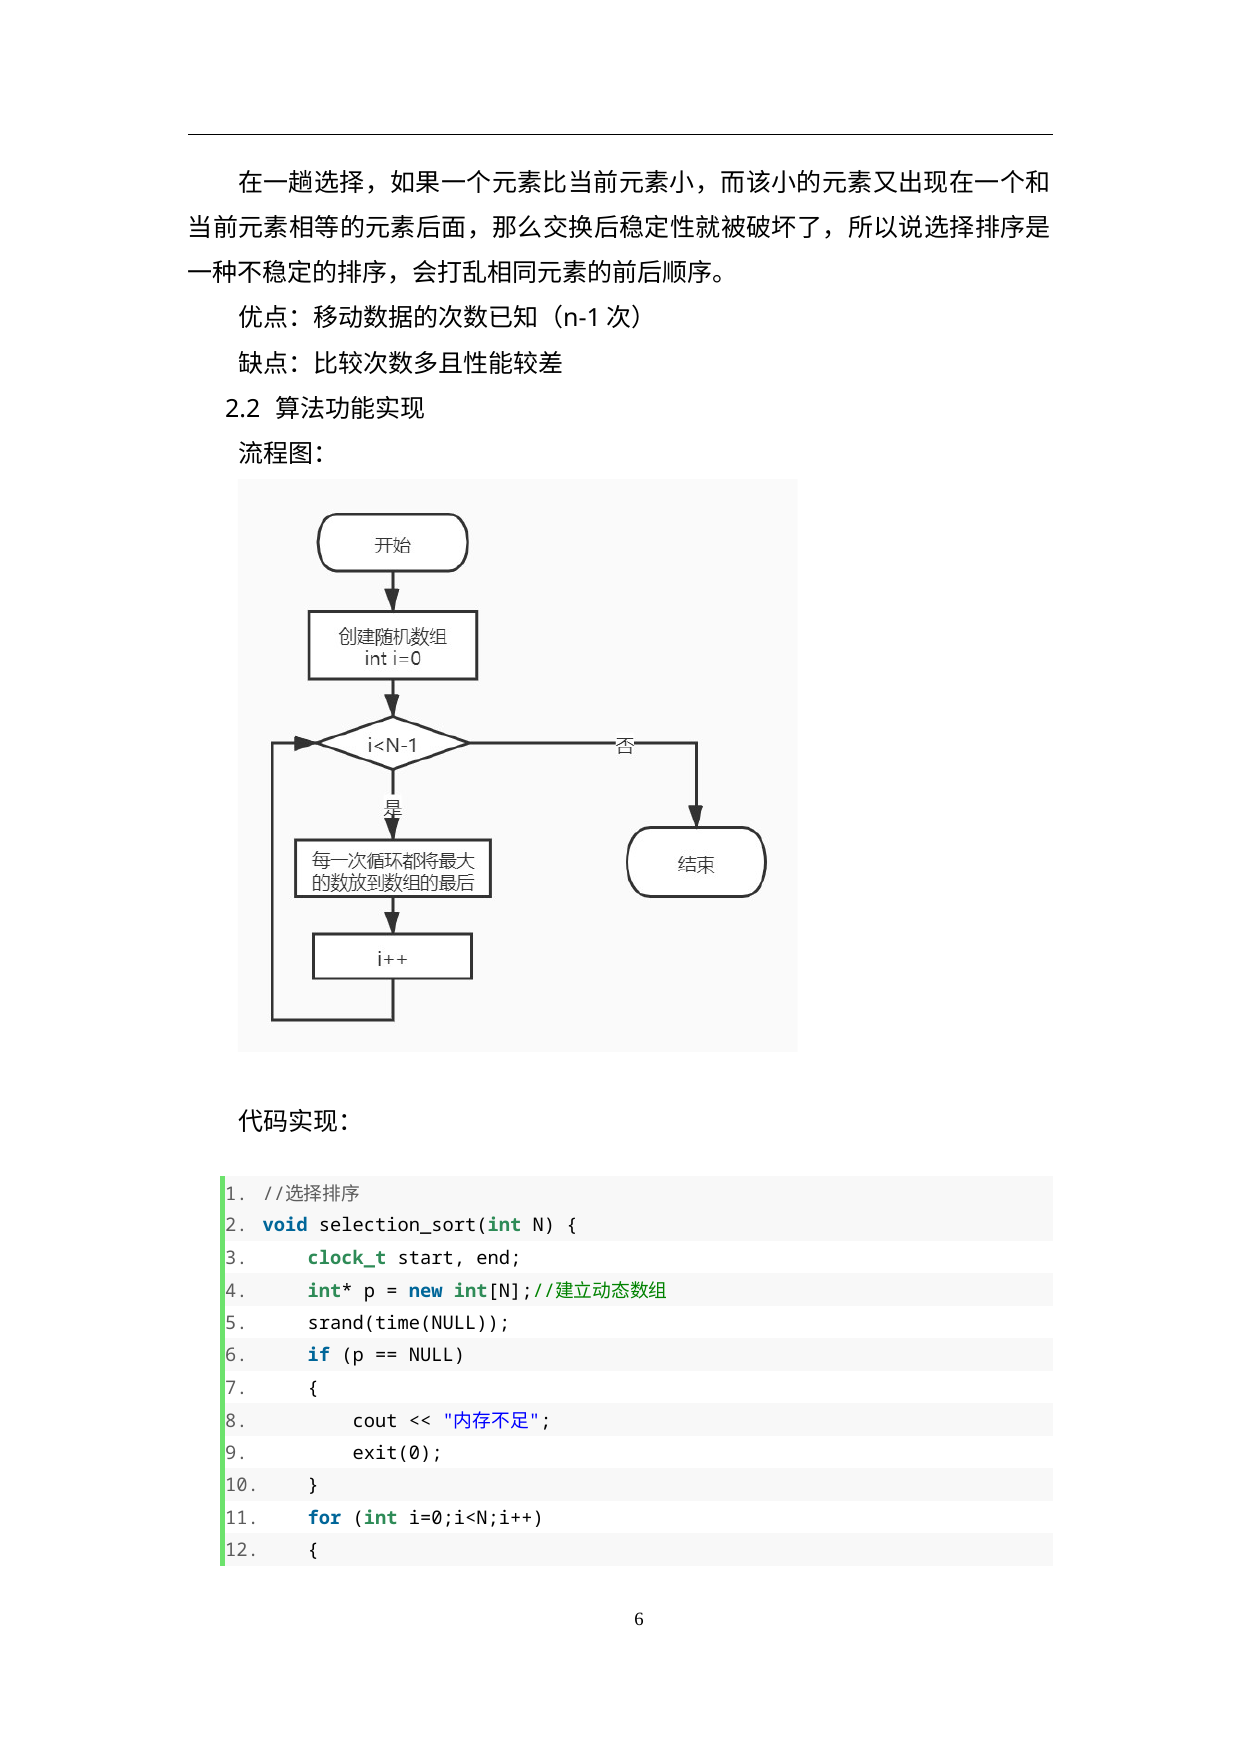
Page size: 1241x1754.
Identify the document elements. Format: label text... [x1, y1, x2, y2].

list int* p = new int[N];//建立动态数组 [225, 1273, 1053, 1306]
text 代码实现： [187, 1101, 1053, 1138]
picture [237, 479, 798, 1052]
text 缺点：比较次数多且性能较差 [187, 343, 1053, 379]
list void selection_sort(int N) { [225, 1208, 1053, 1241]
list if (p == NULL) [225, 1338, 1053, 1371]
text 优点：移动数据的次数已知（n-1次） [187, 298, 1053, 334]
list for (int i=0;i<N;i++) [225, 1501, 1053, 1533]
text 流程图： [187, 434, 1053, 470]
list { [225, 1371, 1053, 1403]
list srand(time(NULL)); [225, 1306, 1053, 1338]
text 在一趟选择，如果一个元素比当前元素小，而该小的元素又出现在一个和当前元素相等的元素后面，那么交换后稳定性就被破坏了，所以说选择排序是一种不稳定的排序，会打乱相同元素的前后顺序。 [187, 162, 1053, 289]
list 算法功能实现 [225, 388, 1053, 425]
list //选择排序 [225, 1176, 1053, 1208]
list cout << "内存不足"; [225, 1403, 1053, 1436]
list exit(0); [225, 1436, 1053, 1468]
list } [225, 1468, 1053, 1501]
list clock_t start, end; [225, 1241, 1053, 1273]
list { [225, 1533, 1053, 1566]
